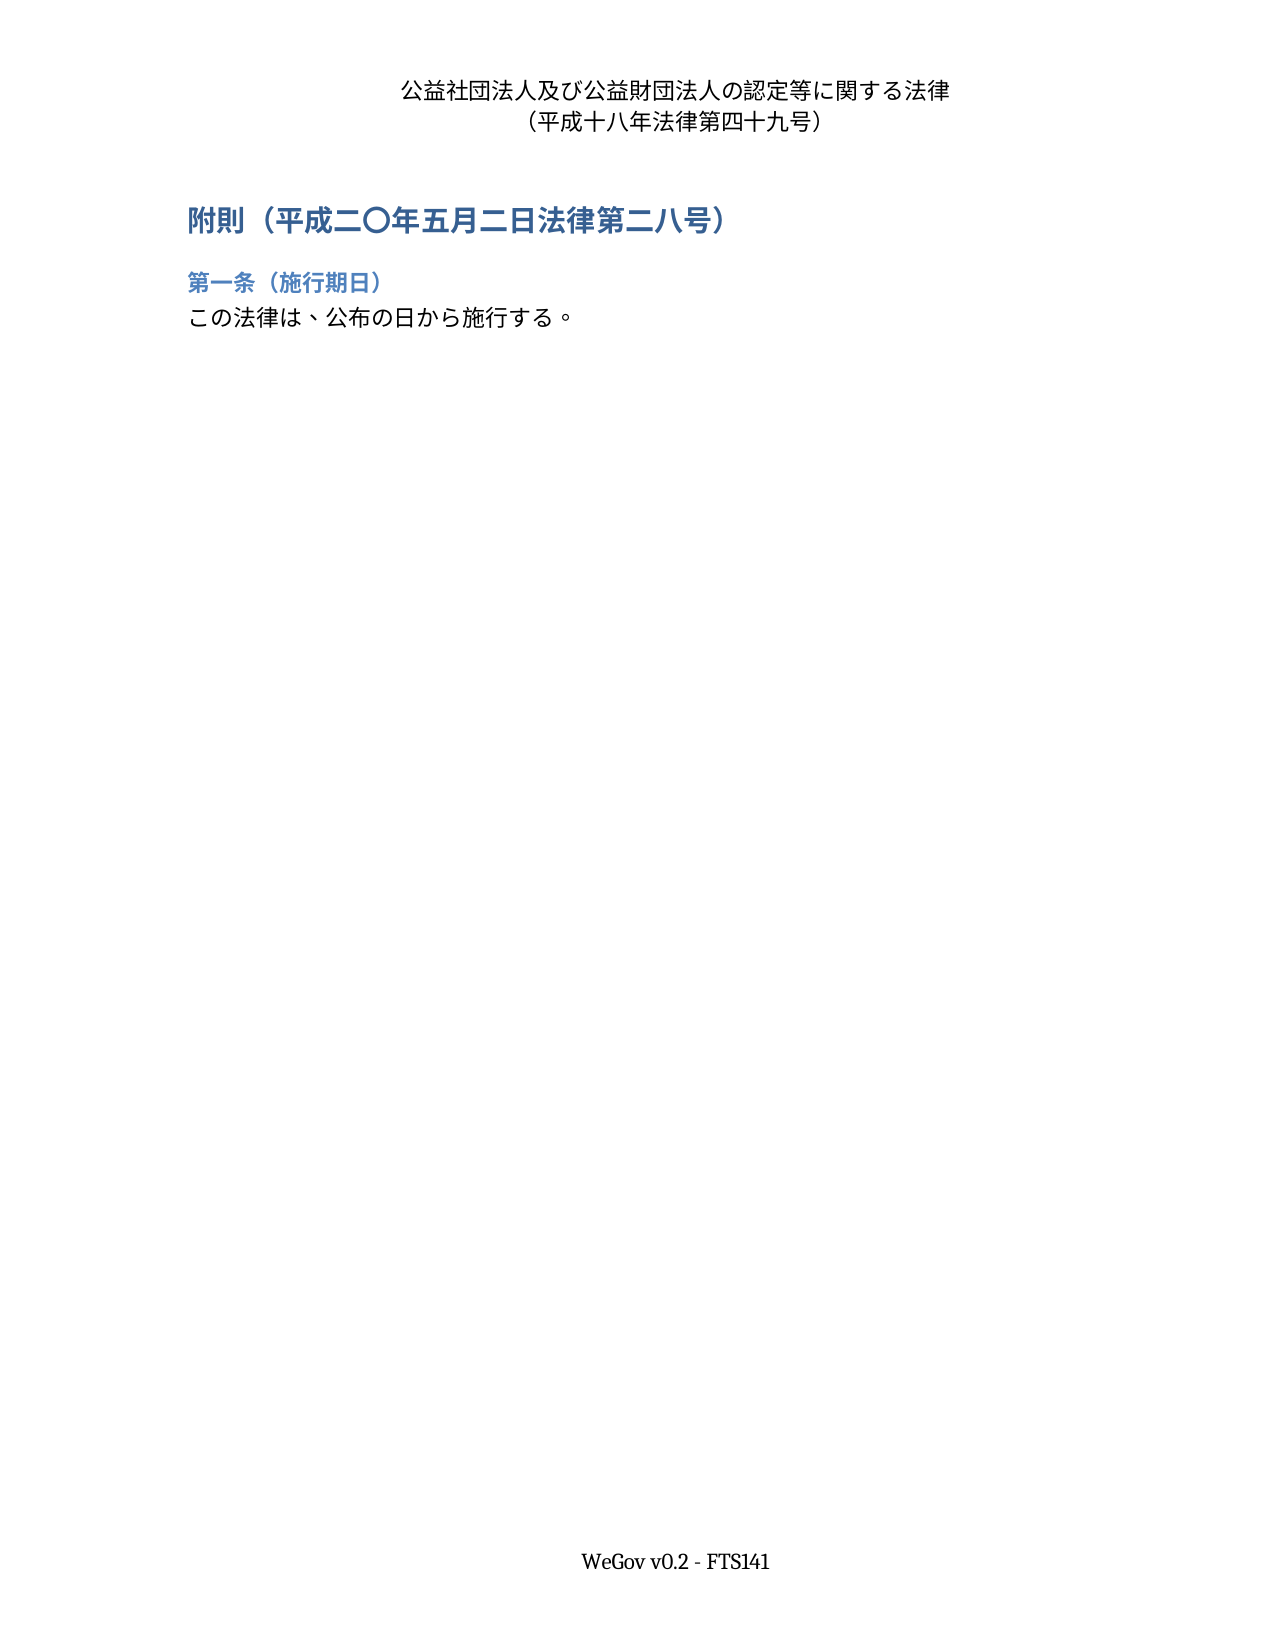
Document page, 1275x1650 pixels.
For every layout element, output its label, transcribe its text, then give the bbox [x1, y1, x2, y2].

subtitle 第一条（施行期日） [187, 266, 1087, 298]
subtitle 附則（平成二〇年五月二日法律第二八号） [187, 200, 1087, 240]
text この法律は、公布の日から施行する。 [187, 302, 1087, 334]
